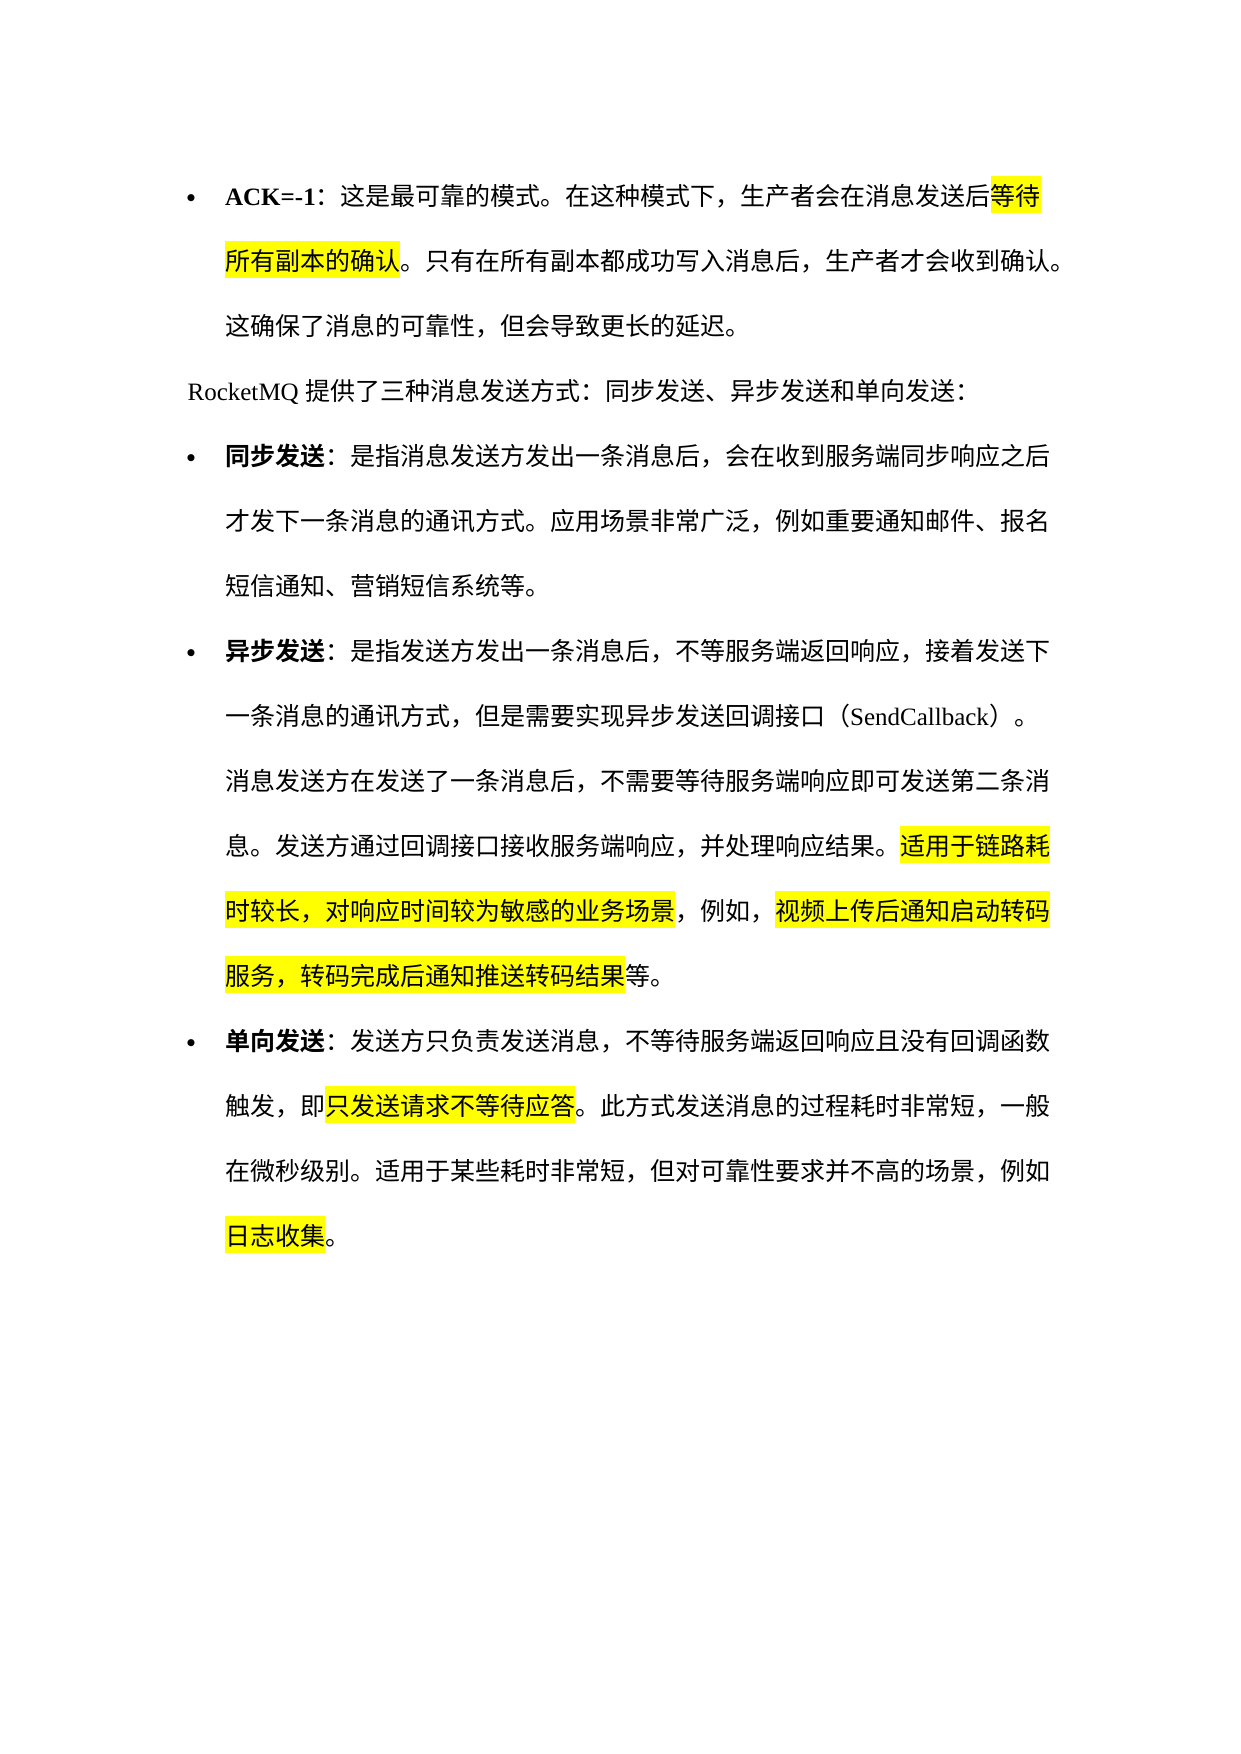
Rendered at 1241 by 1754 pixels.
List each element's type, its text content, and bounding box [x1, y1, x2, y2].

list 单向发送：发送方只负责发送消息，不等待服务端返回响应且没有回调函数触发，即只发送请求不等待应答。此方式发送消息的过程耗时非常短，一般在微秒级别。适用于某些耗时非常短，但对可靠性要求并不高的场景，例如日志收集。 [187, 1007, 1053, 1267]
text RocketMQ 提供了三种消息发送方式：同步发送、异步发送和单向发送： [187, 357, 1053, 422]
list ACK=-1：这是最可靠的模式。在这种模式下，生产者会在消息发送后等待所有副本的确认。只有在所有副本都成功写入消息后，生产者才会收到确认。这确保了消息的可靠性，但会导致更长的延迟。 [187, 162, 1053, 357]
list 同步发送：是指消息发送方发出一条消息后，会在收到服务端同步响应之后才发下一条消息的通讯方式。应用场景非常广泛，例如重要通知邮件、报名短信通知、营销短信系统等。 [187, 422, 1053, 617]
list 异步发送：是指发送方发出一条消息后，不等服务端返回响应，接着发送下一条消息的通讯方式，但是需要实现异步发送回调接口（SendCallback）。消息发送方在发送了一条消息后，不需要等待服务端响应即可发送第二条消息。发送方通过回调接口接收服务端响应，并处理响应结果。适用于链路耗时较长，对响应时间较为敏感的业务场景，例如，视频上传后通知启动转码服务，转码完成后通知推送转码结果等。 [187, 617, 1053, 1007]
